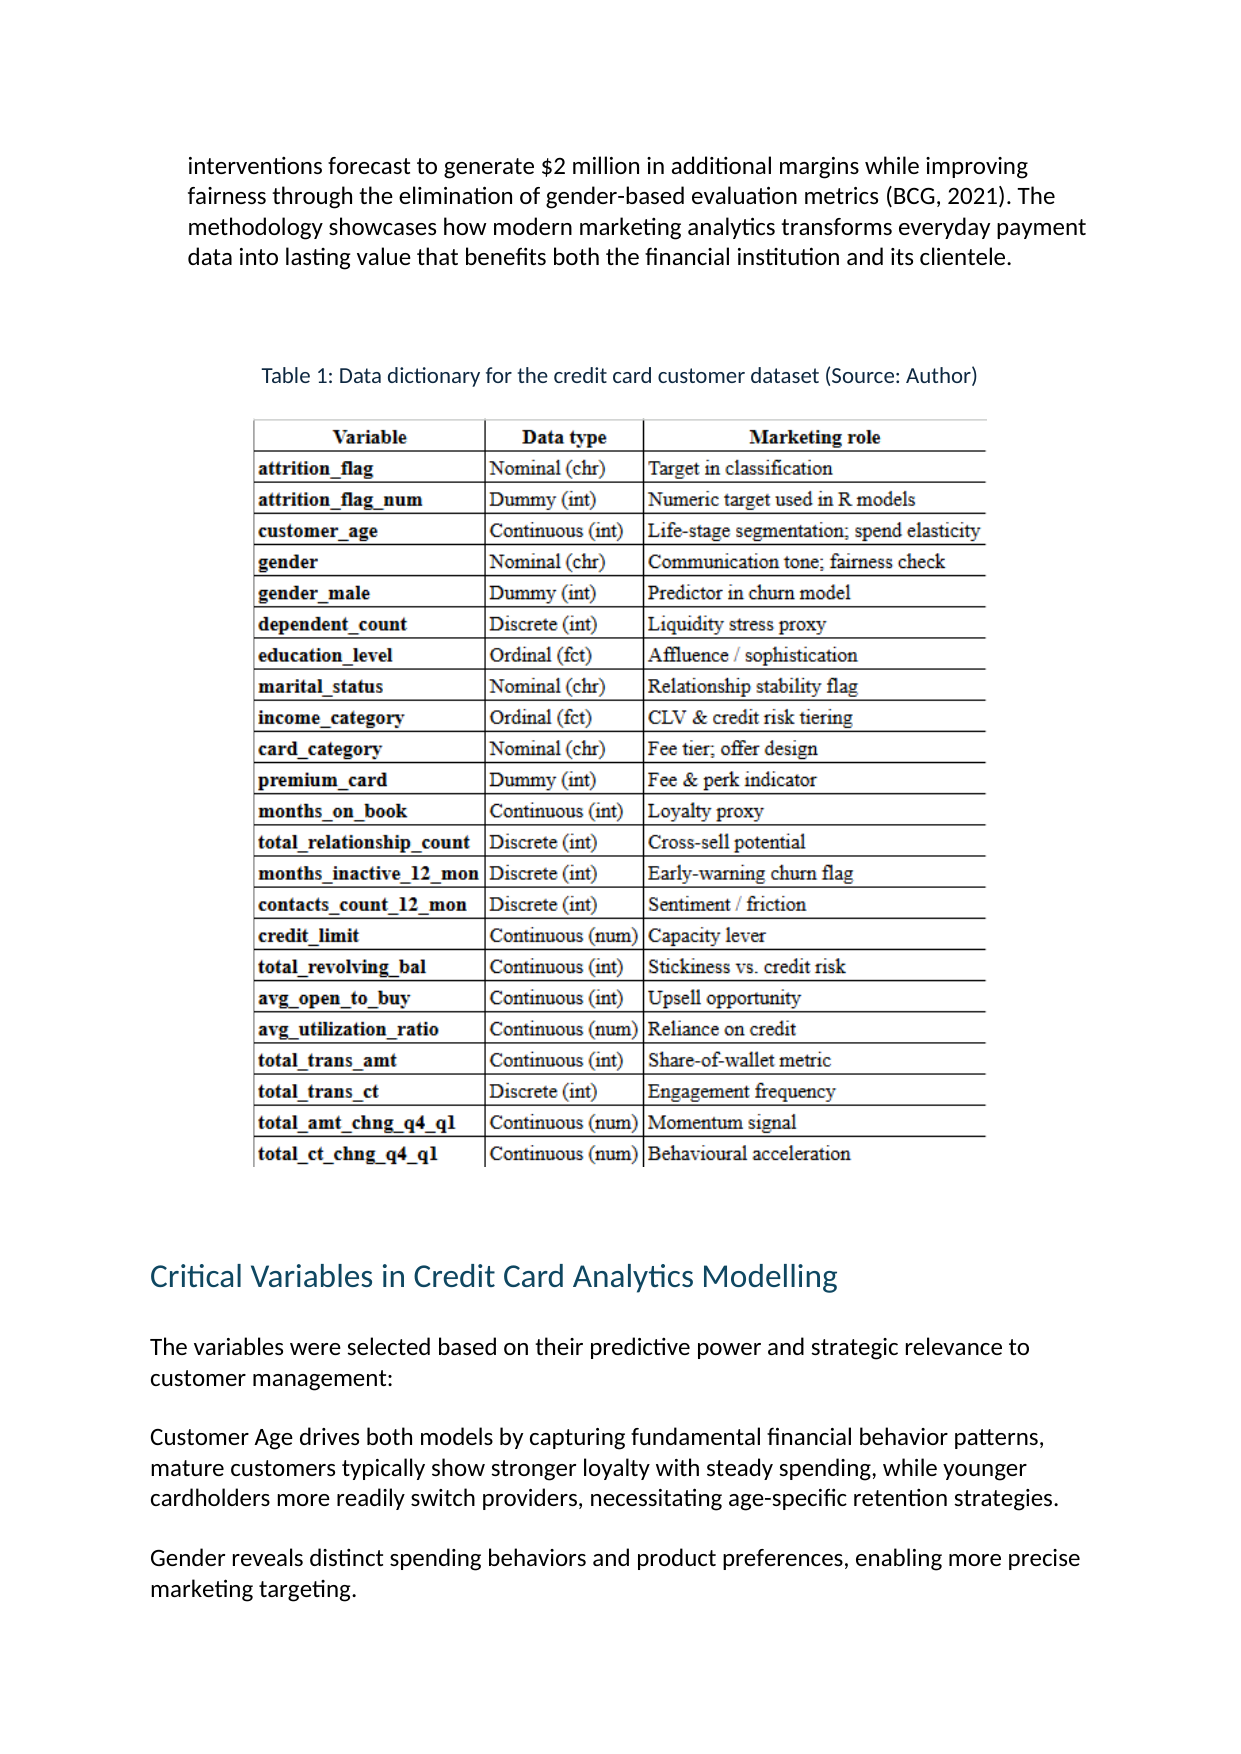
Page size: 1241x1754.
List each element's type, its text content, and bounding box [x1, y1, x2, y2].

text This data-driven framework converts standard transaction information into customized credit limit adjustments, strategic fee exemptions, and tailored behavioral rewards—interventions forecast to generate $2 million in additional margins while improving fairness through the elimination of gender-based evaluation metrics . The methodology showcases how modern marketing analytics transforms everyday payment data into lasting value that benefits both the financial institution and its clientele. [187, 150, 1090, 333]
picture [253, 479, 987, 1228]
text Table 1: Data dictionary for the credit card customer dataset (Source: Author) [150, 422, 1090, 450]
text The variables were selected based on their predictive power and strategic relevance to customer management: [150, 1392, 1090, 1453]
text Customer Age drives both models by capturing fundamental financial behavior patterns, mature customers typically show stronger loyalty with steady spending, while younger cardholders more readily switch providers, necessitating age-specific retention strategies. [150, 1482, 1090, 1574]
subtitle Critical Variables in Credit Card Analytics Modelling [150, 1316, 1090, 1357]
